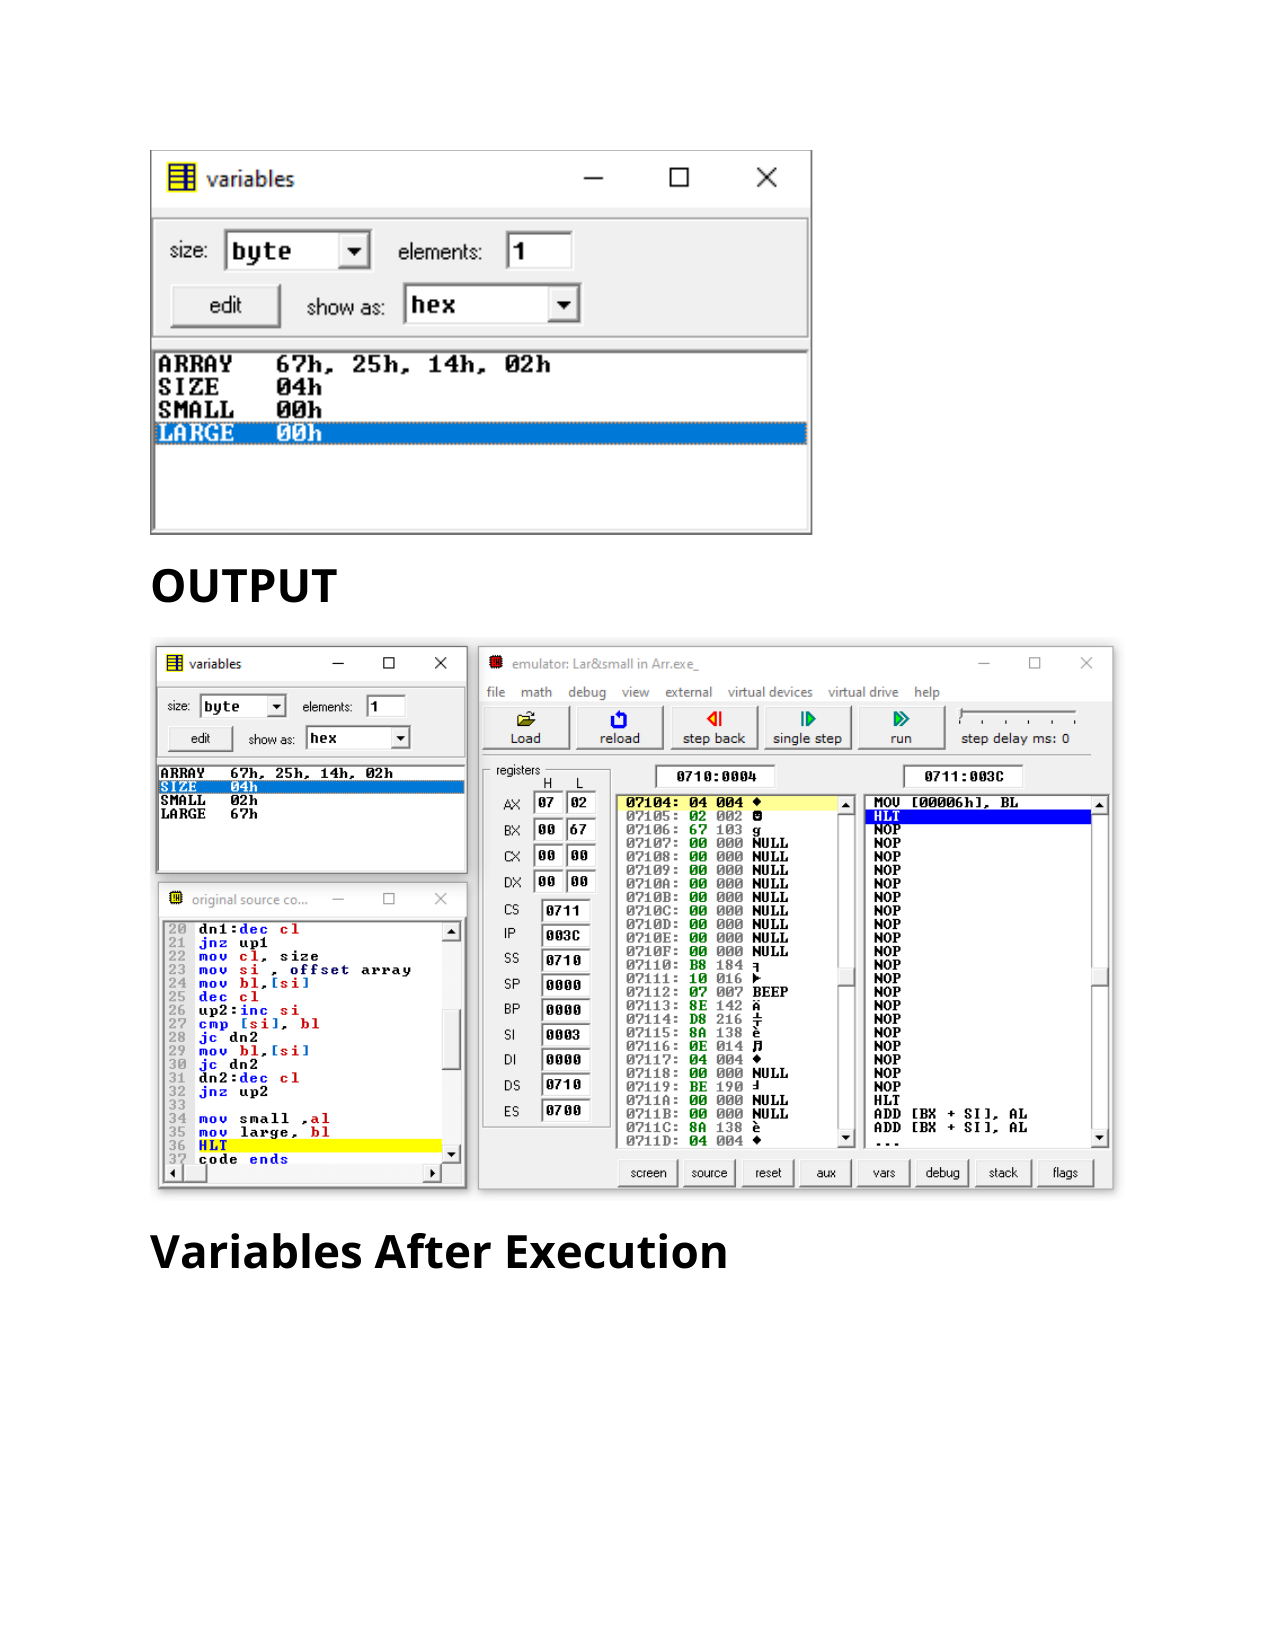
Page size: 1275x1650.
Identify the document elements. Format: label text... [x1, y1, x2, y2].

picture [150, 637, 1125, 1201]
text OUTPUT [150, 553, 1125, 616]
picture [150, 150, 813, 535]
text Variables After Execution [150, 1219, 1125, 1281]
